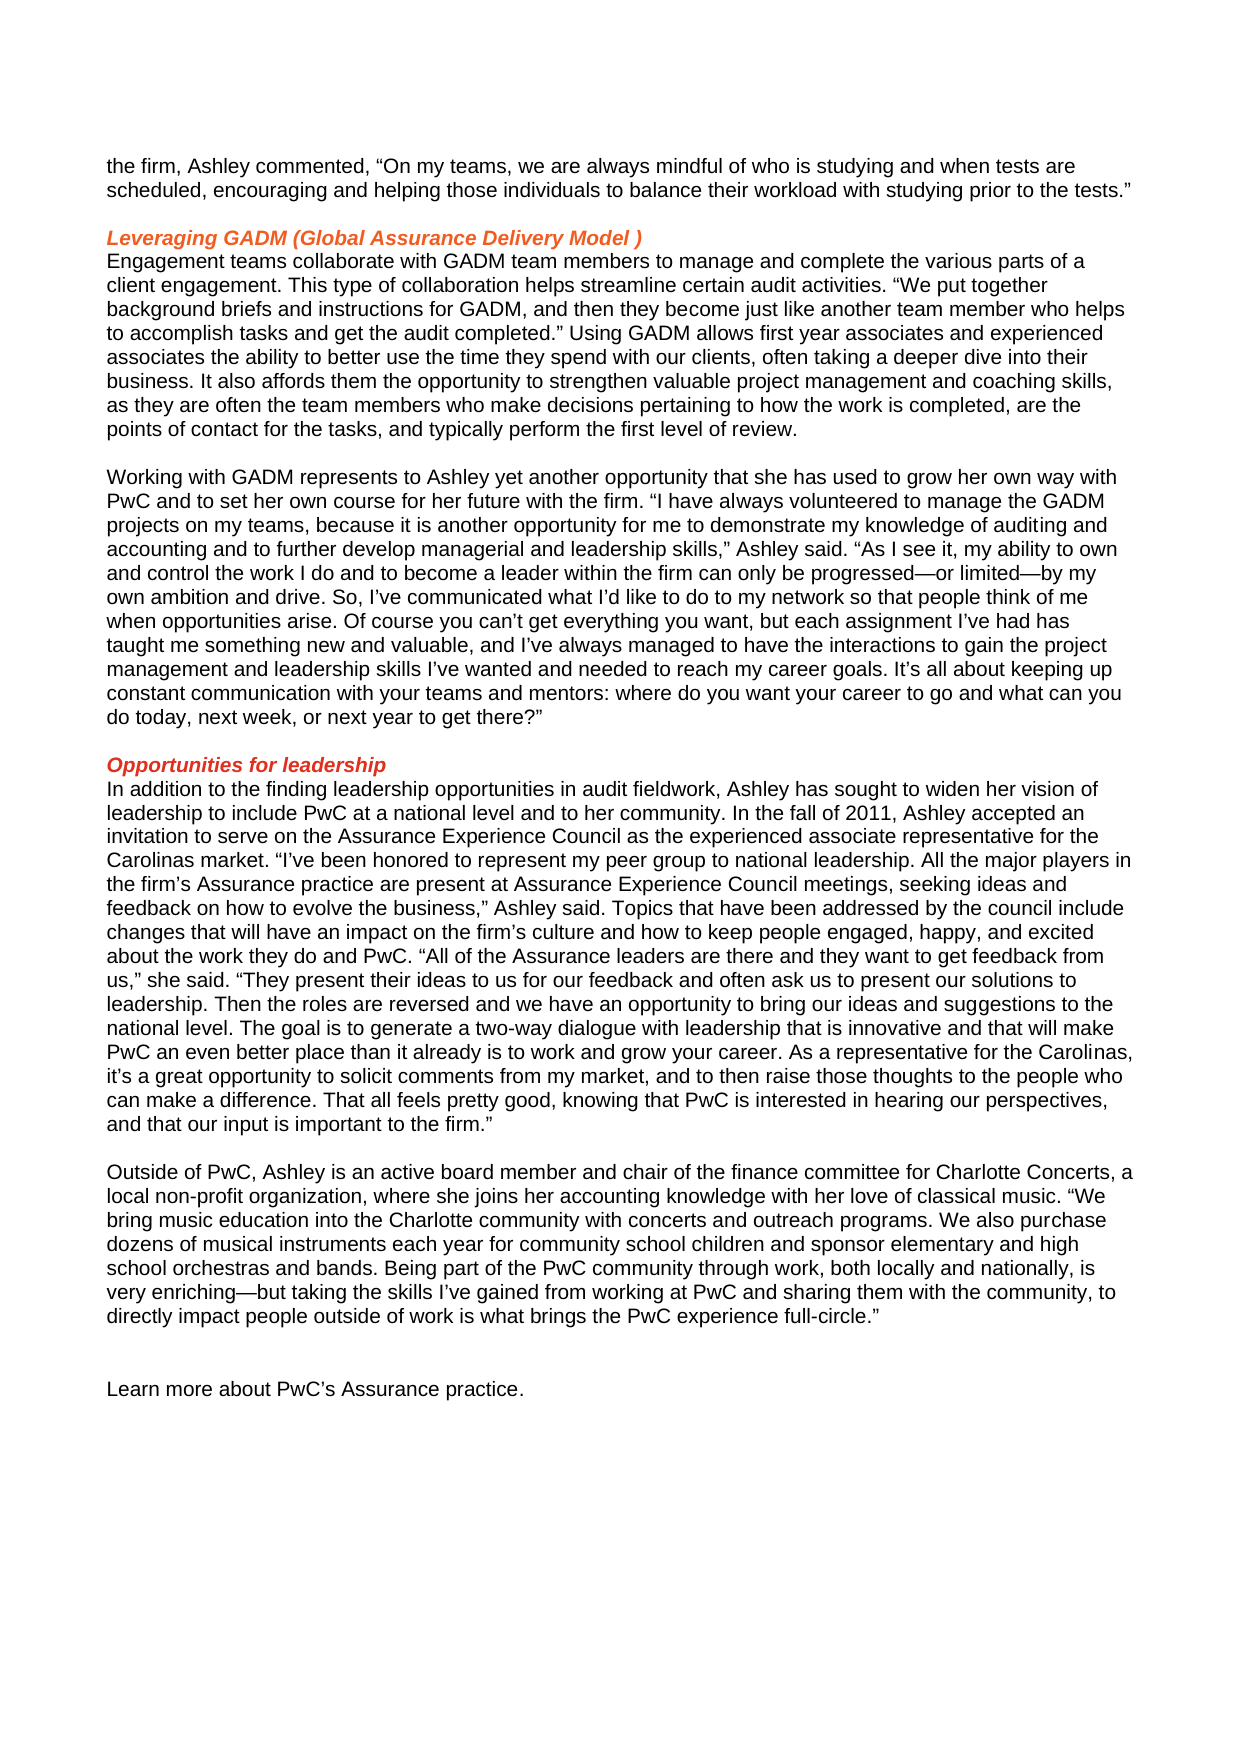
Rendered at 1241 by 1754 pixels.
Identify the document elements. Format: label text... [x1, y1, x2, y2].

text Opportunities for leadership [106, 752, 1134, 776]
text Engagement teams collaborate with GADM team members to manage and complete the various parts of a client engagement. This type of collaboration helps streamline certain audit activities. “We put together background briefs and instructions for GADM, and then they become just like another team member who helps to accomplish tasks and get the audit completed.” Using GADM allows first year associates and experienced associates the ability to better use the time they spend with our clients, often taking a deeper dive into their business. It also affords them the opportunity to strengthen valuable project management and coaching skills, as they are often the team members who make decisions pertaining to how the work is completed, are the points of contact for the tasks, and typically perform the first level of review. [106, 249, 1134, 441]
text Working with GADM represents to Ashley yet another opportunity that she has used to grow her own way with PwC and to set her own course for her future with the firm. “I have always volunteered to manage the GADM projects on my teams, because it is another opportunity for me to demonstrate my knowledge of auditing and accounting and to further develop managerial and leadership skills,” Ashley said. “As I see it, my ability to own and control the work I do and to become a leader within the firm can only be progressed—or limited—by my own ambition and drive. So, I’ve communicated what I’d like to do to my network so that people think of me when opportunities arise. Of course you can’t get everything you want, but each assignment I’ve had has taught me something new and valuable, and I’ve always managed to have the interactions to gain the project management and leadership skills I’ve wanted and needed to reach my career goals. It’s all about keeping up constant communication with your teams and mentors: where do you want your career to go and what can you do today, next week, or next year to get there?” [106, 465, 1134, 728]
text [106, 153, 1134, 201]
text Leveraging GADM (Global Assurance Delivery Model ) [106, 225, 1134, 249]
text Learn more about PwC’s Assurance practice. [106, 1376, 1134, 1400]
text In addition to the finding leadership opportunities in audit fieldwork, Ashley has sought to widen her vision of leadership to include PwC at a national level and to her community. In the fall of 2011, Ashley accepted an invitation to serve on the Assurance Experience Council as the experienced associate representative for the Carolinas market. “I’ve been honored to represent my peer group to national leadership. All the major players in the firm’s Assurance practice are present at Assurance Experience Council meetings, seeking ideas and feedback on how to evolve the business,” Ashley said. Topics that have been addressed by the council include changes that will have an impact on the firm’s culture and how to keep people engaged, happy, and excited about the work they do and PwC. “All of the Assurance leaders are there and they want to get feedback from us,” she said. “They present their ideas to us for our feedback and often ask us to present our solutions to leadership. Then the roles are reversed and we have an opportunity to bring our ideas and suggestions to the national level. The goal is to generate a two-way dialogue with leadership that is innovative and that will make PwC an even better place than it already is to work and grow your career. As a representative for the Carolinas, it’s a great opportunity to solicit comments from my market, and to then raise those thoughts to the people who can make a difference. That all feels pretty good, knowing that PwC is interested in hearing our perspectives, and that our input is important to the firm.” [106, 776, 1134, 1136]
text Outside of PwC, Ashley is an active board member and chair of the finance committee for Charlotte Concerts, a local non-profit organization, where she joins her accounting knowledge with her love of classical music. “We bring music education into the Charlotte community with concerts and outreach programs. We also purchase dozens of musical instruments each year for community school children and sponsor elementary and high school orchestras and bands. Being part of the PwC community through work, both locally and nationally, is very enriching—but taking the skills I’ve gained from working at PwC and sharing them with the community, to directly impact people outside of work is what brings the PwC experience full-circle.” [106, 1160, 1134, 1327]
